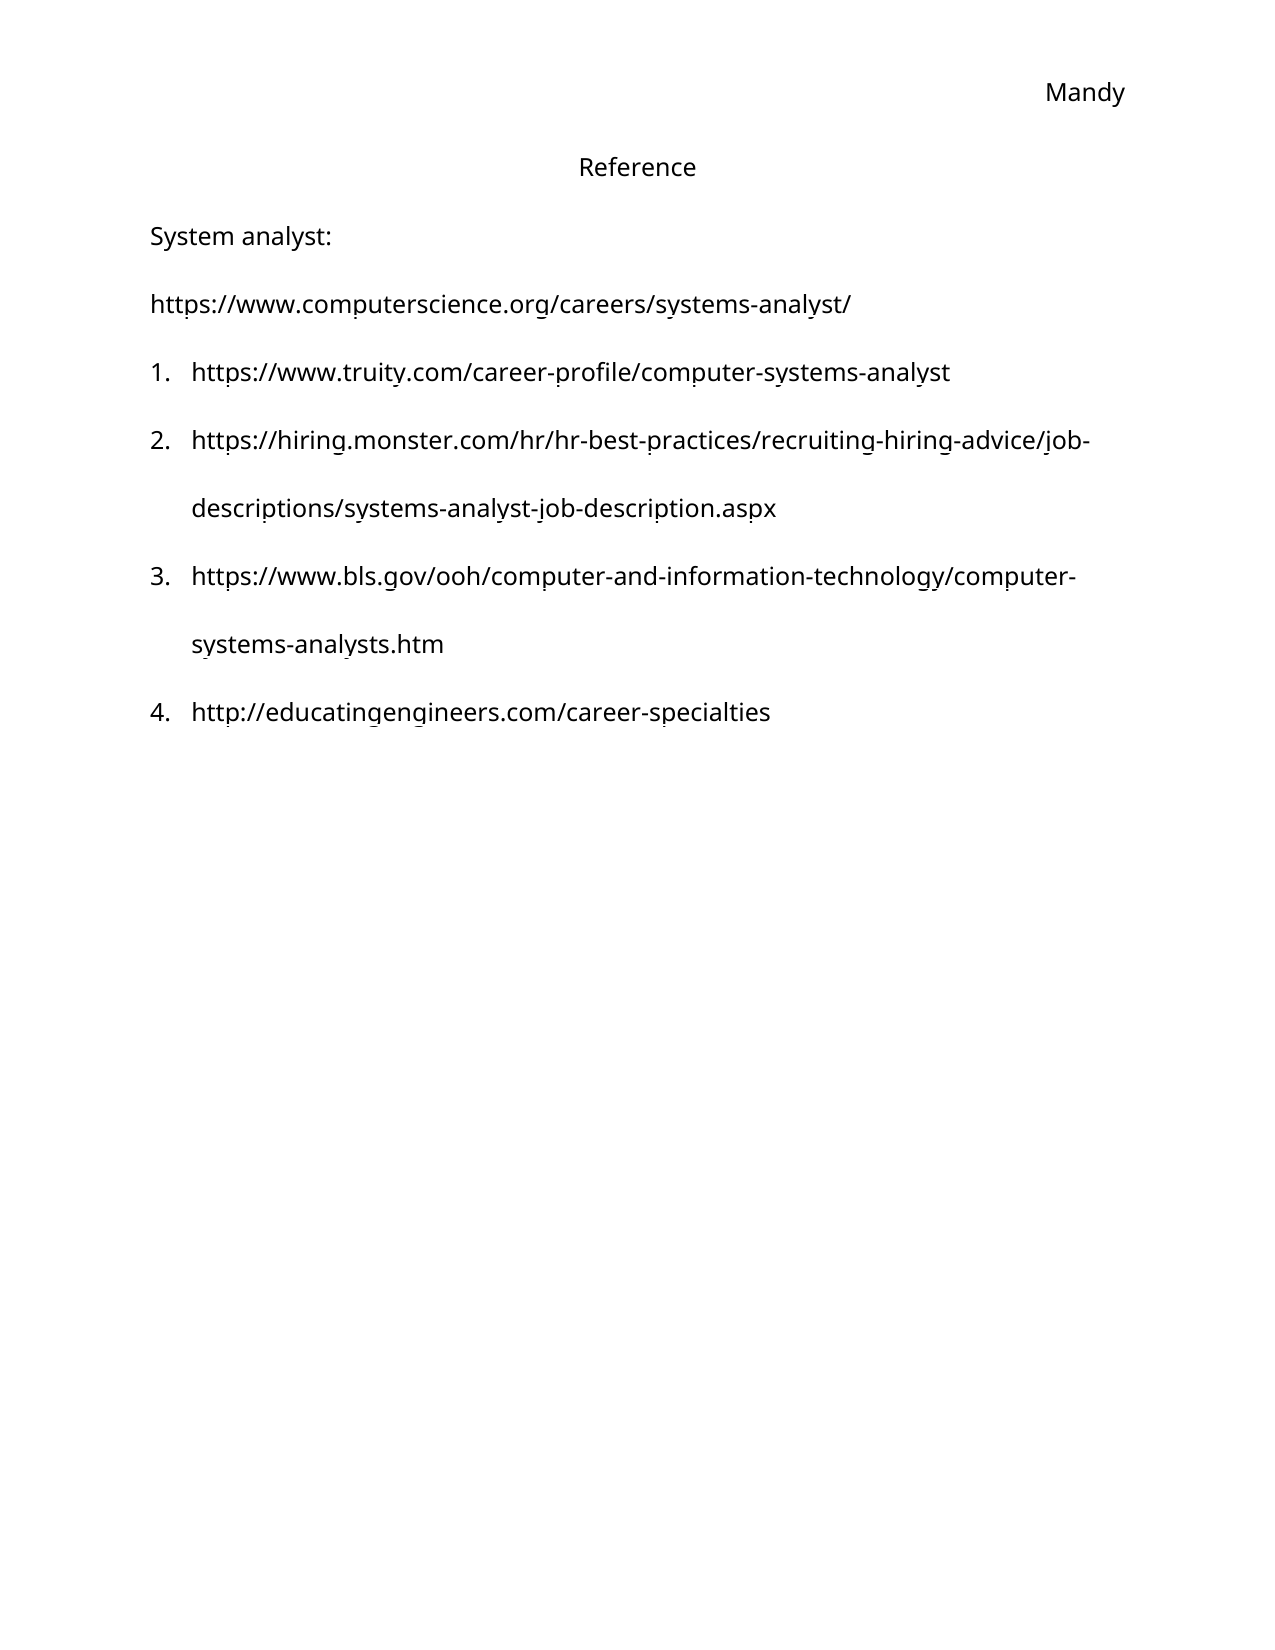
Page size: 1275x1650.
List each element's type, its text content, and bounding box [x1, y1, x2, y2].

list http://educatingengineers.com/career-specialties [150, 695, 1125, 729]
text System analyst: [150, 218, 1125, 252]
text Reference [150, 150, 1125, 184]
text https://www.computerscience.org/careers/systems-analyst/ [150, 286, 1125, 320]
list https://www.bls.gov/ooh/computer-and-information-technology/computer-systems-analysts.htm [150, 559, 1125, 661]
list https://www.truity.com/career-profile/computer-systems-analyst [150, 354, 1125, 388]
list https://hiring.monster.com/hr/hr-best-practices/recruiting-hiring-advice/job-descriptions/systems-analyst-job-description.aspx [150, 422, 1125, 525]
